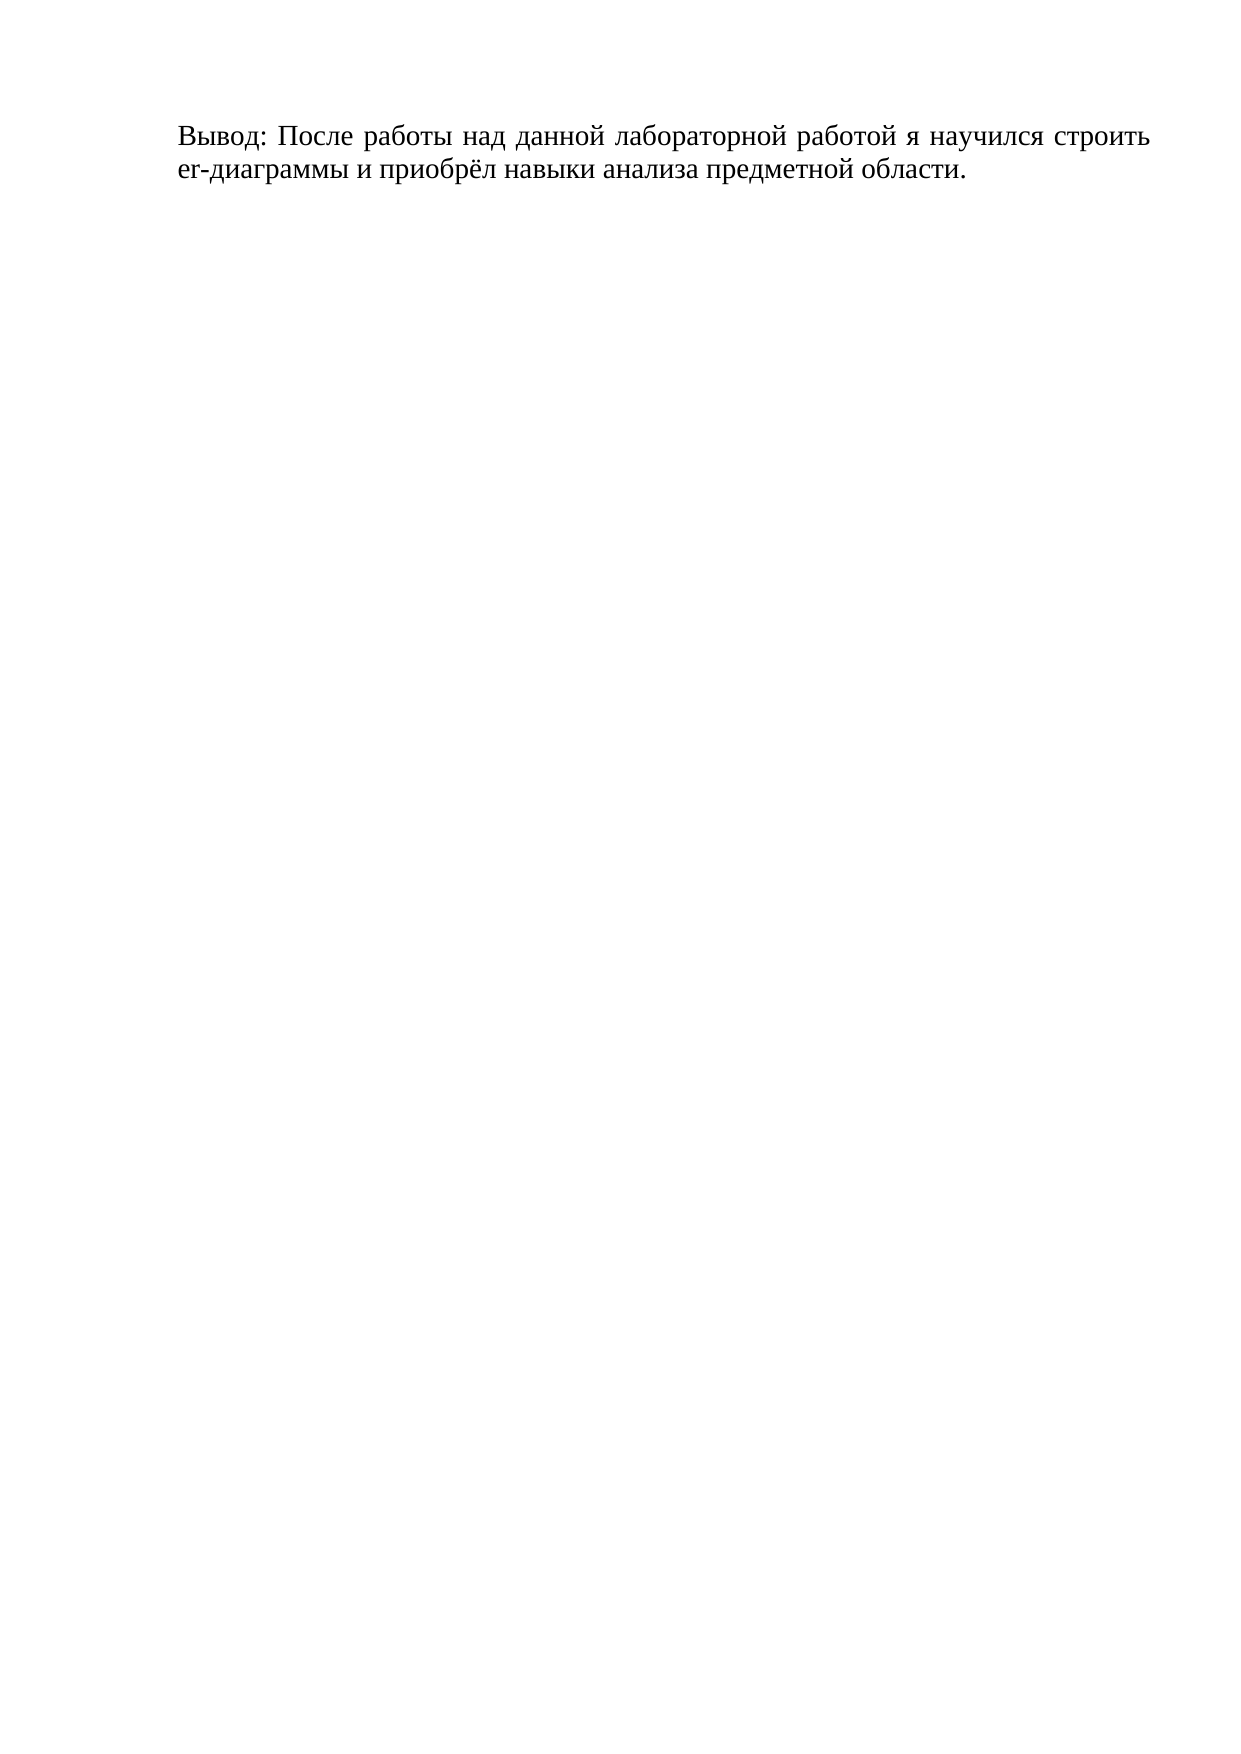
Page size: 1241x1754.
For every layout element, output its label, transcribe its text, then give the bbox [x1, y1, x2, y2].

text Вывод: После работы над данной лабораторной работой я научился строить er-диаграммы и приобрёл навыки анализа предметной области. [177, 118, 1152, 185]
